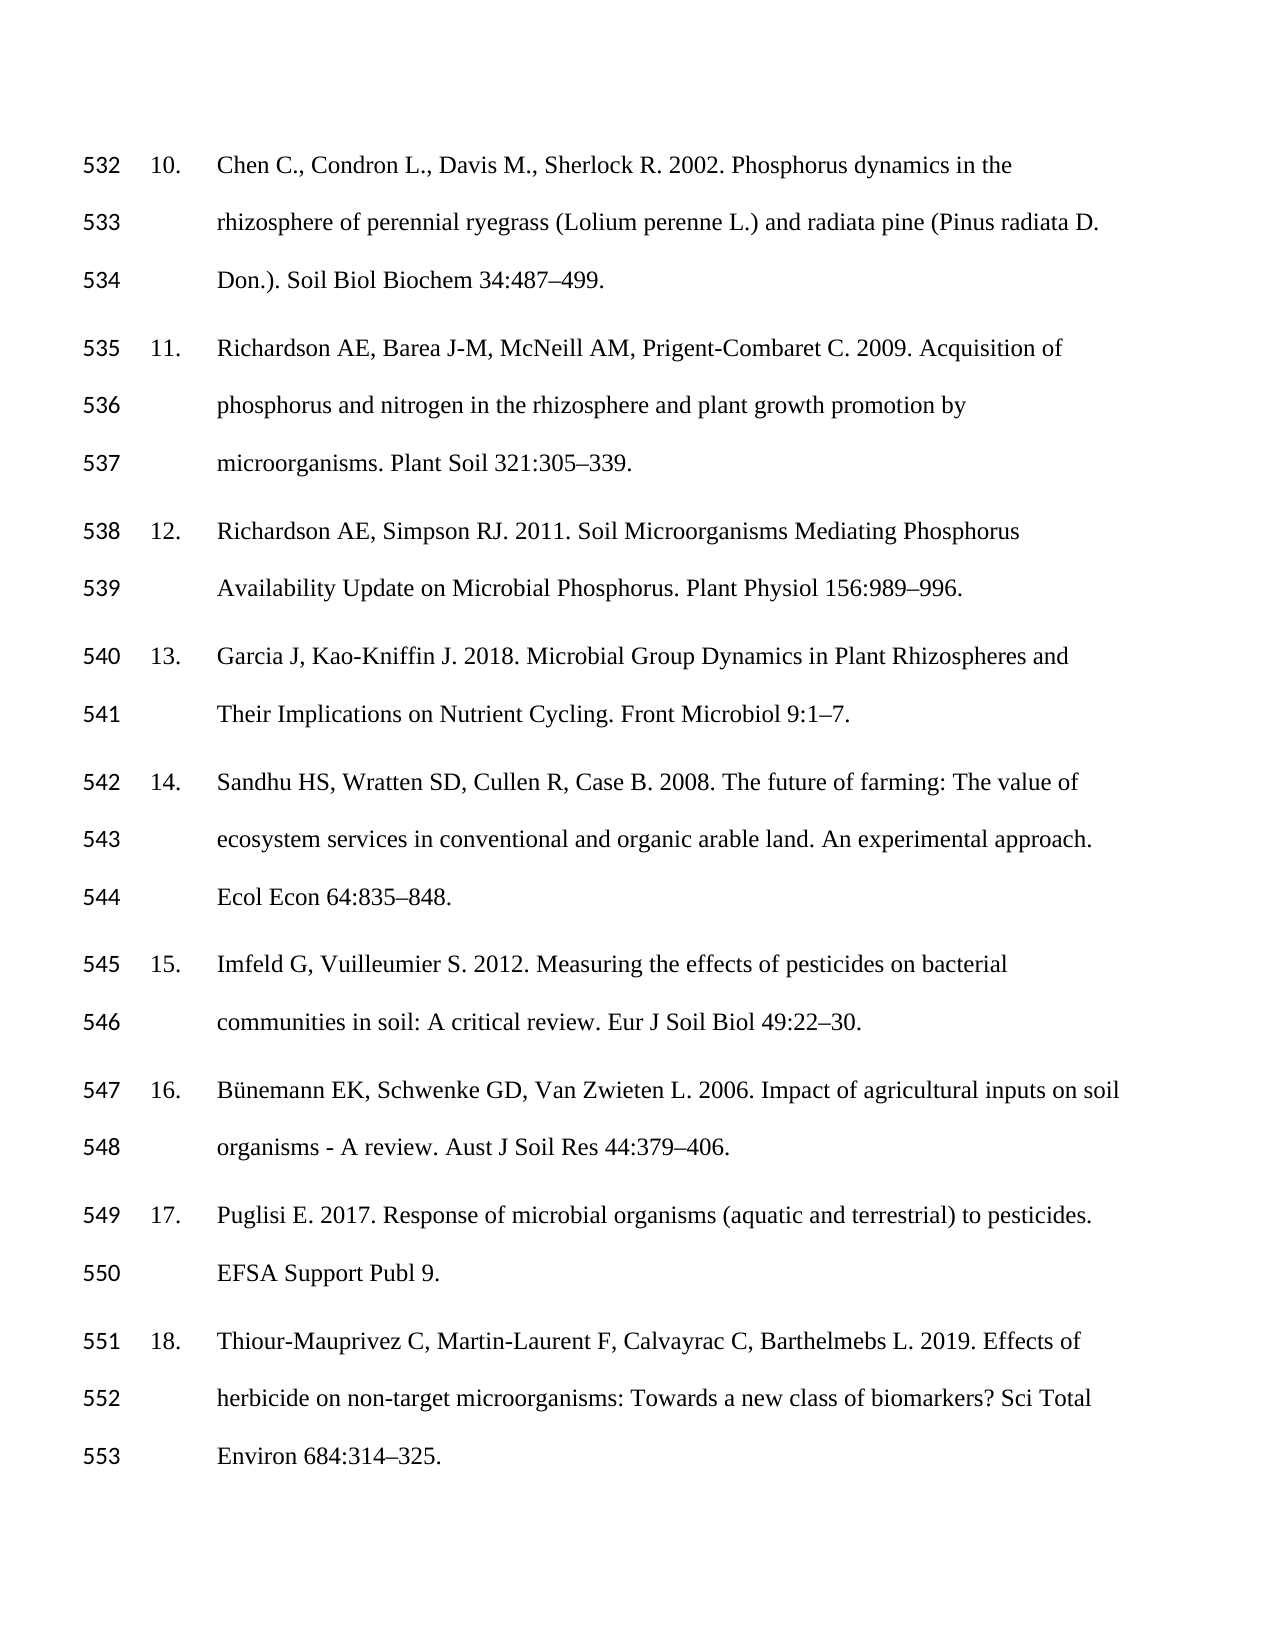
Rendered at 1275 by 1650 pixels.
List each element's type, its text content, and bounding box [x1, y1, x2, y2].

text 15. Imfeld G, Vuilleumier S. 2012. Measuring the effects of pesticides on bacterial communities in soil: A critical review. Eur J Soil Biol 49:22–30. [150, 949, 1125, 1036]
text 17. Puglisi E. 2017. Response of microbial organisms (aquatic and terrestrial) to pesticides. EFSA Support Publ 9. [150, 1200, 1125, 1287]
text 13. Garcia J, Kao-Kniffin J. 2018. Microbial Group Dynamics in Plant Rhizospheres and Their Implications on Nutrient Cycling. Front Microbiol 9:1–7. [150, 641, 1125, 727]
text 10. Chen C., Condron L., Davis M., Sherlock R. 2002. Phosphorus dynamics in the rhizosphere of perennial ryegrass (Lolium perenne L.) and radiata pine (Pinus radiata D. Don.). Soil Biol Biochem 34:487–499. [150, 150, 1125, 294]
text 18. Thiour-Mauprivez C, Martin-Laurent F, Calvayrac C, Barthelmebs L. 2019. Effects of herbicide on non-target microorganisms: Towards a new class of biomarkers? Sci Total Environ 684:314–325. [150, 1326, 1125, 1469]
text 14. Sandhu HS, Wratten SD, Cullen R, Case B. 2008. The future of farming: The value of ecosystem services in conventional and organic arable land. An experimental approach. Ecol Econ 64:835–848. [150, 767, 1125, 910]
text 16. Bünemann EK, Schwenke GD, Van Zwieten L. 2006. Impact of agricultural inputs on soil organisms - A review. Aust J Soil Res 44:379–406. [150, 1075, 1125, 1161]
text 12. Richardson AE, Simpson RJ. 2011. Soil Microorganisms Mediating Phosphorus Availability Update on Microbial Phosphorus. Plant Physiol 156:989–996. [150, 516, 1125, 602]
text 11. Richardson AE, Barea J-M, McNeill AM, Prigent-Combaret C. 2009. Acquisition of phosphorus and nitrogen in the rhizosphere and plant growth promotion by microorganisms. Plant Soil 321:305–339. [150, 333, 1125, 477]
